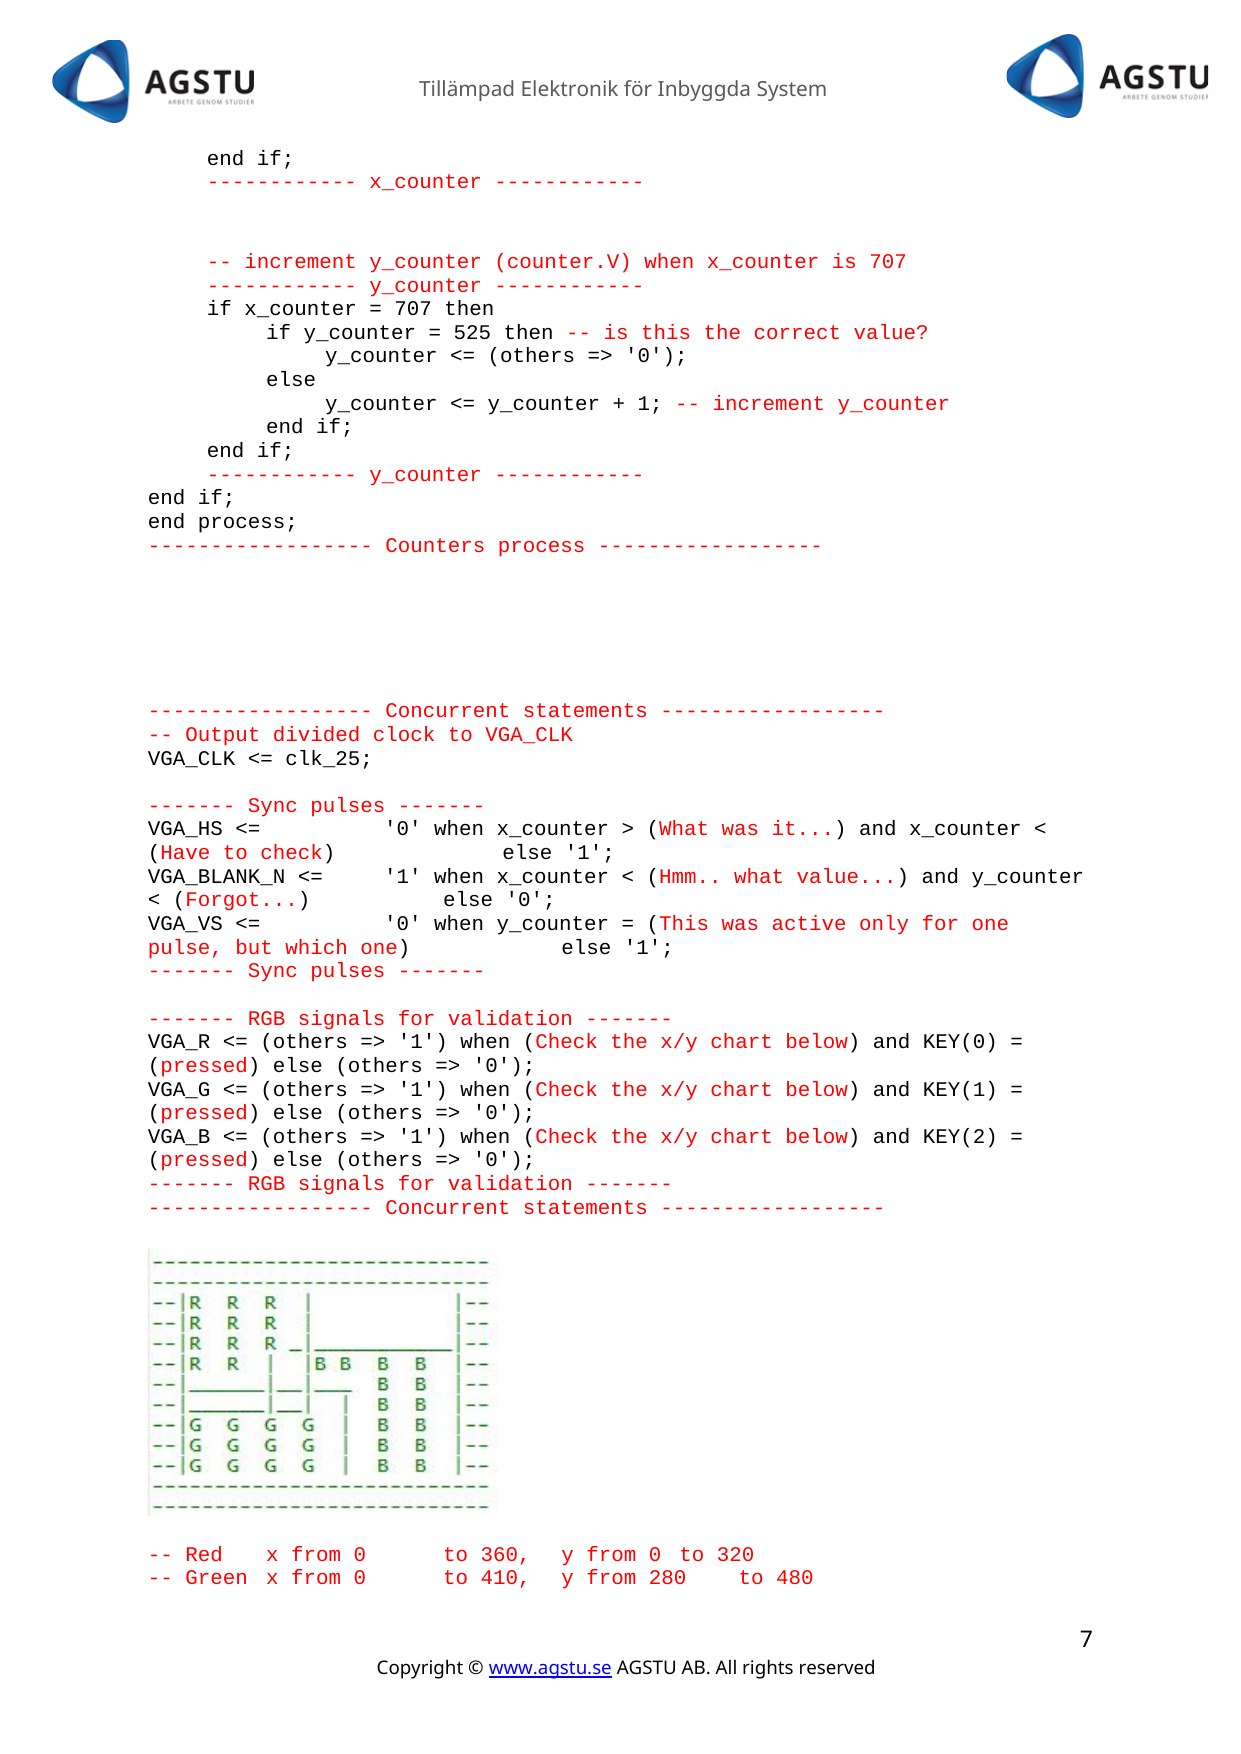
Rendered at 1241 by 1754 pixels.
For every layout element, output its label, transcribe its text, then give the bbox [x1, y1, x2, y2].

text ------------------ Concurrent statements ------------------ [148, 1197, 1093, 1220]
picture [147, 1248, 515, 1516]
text if x_counter = 707 then [148, 298, 1093, 322]
text -- Output divided clock to VGA_CLK [148, 724, 1093, 747]
text VGA_BLANK_N <= '1' when x_counter < (Hmm.. what value...) and y_counter < (Forgot...) else '0'; [148, 866, 1093, 913]
picture [52, 40, 254, 123]
text end process; [148, 511, 1093, 535]
text VGA_HS <= '0' when x_counter > (What was it...) and x_counter < (Have to check) else '1'; [148, 818, 1093, 866]
text end if; [148, 416, 1093, 440]
text ------- RGB signals for validation ------- [148, 1173, 1093, 1197]
text end if; [148, 487, 1093, 511]
text ------------ y_counter ------------ [148, 274, 1093, 298]
text -- Green x from 0 to 410, y from 280 to 480 [148, 1567, 1093, 1591]
text end if; [148, 148, 1093, 171]
text ------- Sync pulses ------- [148, 795, 1093, 818]
text if y_counter = 525 then -- is this the correct value? [148, 322, 1093, 346]
text VGA_B <= (others => '1') when (Check the x/y chart below) and KEY(2) = (pressed) else (others => '0'); [148, 1126, 1093, 1173]
text ------- Sync pulses ------- [148, 960, 1093, 984]
text y_counter <= y_counter + 1; -- increment y_counter [148, 393, 1093, 416]
text ------------ y_counter ------------ [148, 464, 1093, 487]
text -- increment y_counter (counter.V) when x_counter is 707 [148, 251, 1093, 274]
text VGA_R <= (others => '1') when (Check the x/y chart below) and KEY(0) = (pressed) else (others => '0'); [148, 1031, 1093, 1078]
text else [148, 369, 1093, 393]
text end if; [148, 440, 1093, 464]
text VGA_CLK <= clk_25; [148, 747, 1093, 771]
text VGA_VS <= '0' when y_counter = (This was active only for one pulse, but which one) else '1'; [148, 913, 1093, 960]
text y_counter <= (others => '0'); [148, 346, 1093, 369]
text ------------------ Concurrent statements ------------------ [148, 700, 1093, 724]
text ------------ x_counter ------------ [148, 171, 1093, 195]
text -- Red x from 0 to 360, y from 0 to 320 [148, 1544, 1093, 1567]
text ------- RGB signals for validation ------- [148, 1008, 1093, 1031]
text ------------------ Counters process ------------------ [148, 535, 1093, 558]
picture [1006, 34, 1209, 118]
text VGA_G <= (others => '1') when (Check the x/y chart below) and KEY(1) = (pressed) else (others => '0'); [148, 1078, 1093, 1126]
